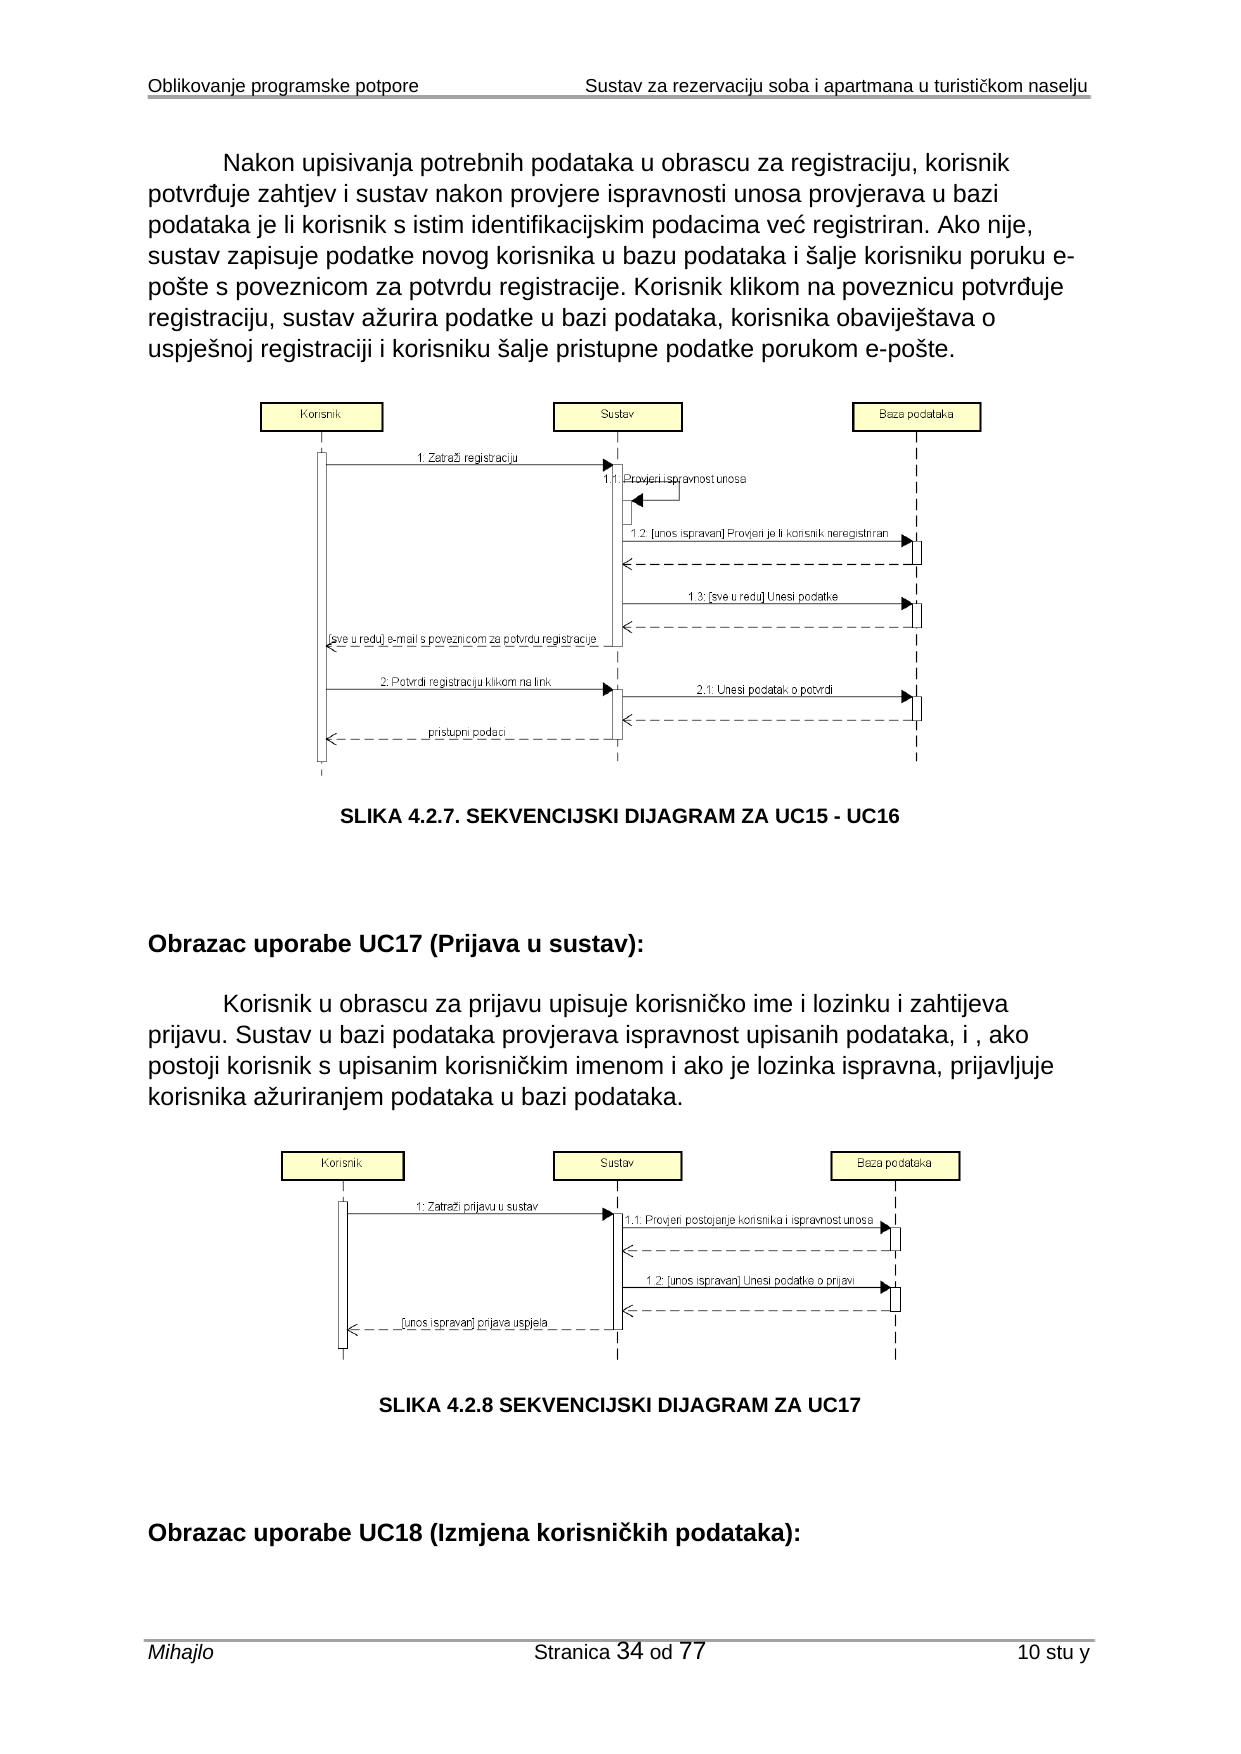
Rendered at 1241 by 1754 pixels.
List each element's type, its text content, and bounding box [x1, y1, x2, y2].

picture [272, 1142, 968, 1374]
text Korisnik u obrascu za prijavu upisuje korisničko ime i lozinku i zahtijeva prijavu. Sustav u bazi podataka provjerava ispravnost upisanih podataka, i , ako postoji korisnik s upisanim korisničkim imenom i ako je lozinka ispravna, prijavljuje korisnika ažuriranjem podataka u bazi podataka. [148, 989, 1093, 1111]
text Slika 4.2.7. Sekvencijski dijagram za UC15 - UC16 [148, 804, 1093, 828]
text Nakon upisivanja potrebnih podataka u obrascu za registraciju, korisnik potvrđuje zahtjev i sustav nakon provjere ispravnosti unosa provjerava u bazi podataka je li korisnik s istim identifikacijskim podacima već registriran. Ako nije, sustav zapisuje podatke novog korisnika u bazu podataka i šalje korisniku poruku e-pošte s poveznicom za potvrdu registracije. Korisnik klikom na poveznicu potvrđuje registraciju, sustav ažurira podatke u bazi podataka, korisnika obaviještava o uspješnoj registraciji i korisniku šalje pristupne podatke porukom e-pošte. [148, 148, 1093, 363]
picture [251, 394, 989, 785]
picture [147, 95, 1092, 99]
text Obrazac uporabe UC17 (Prijava u sustav): [148, 929, 1093, 958]
text Slika 4.2.8 Sekvencijski dijagram za UC17 [148, 1393, 1093, 1417]
text Obrazac uporabe UC18 (Izmjena korisničkih podataka): [148, 1518, 1093, 1547]
